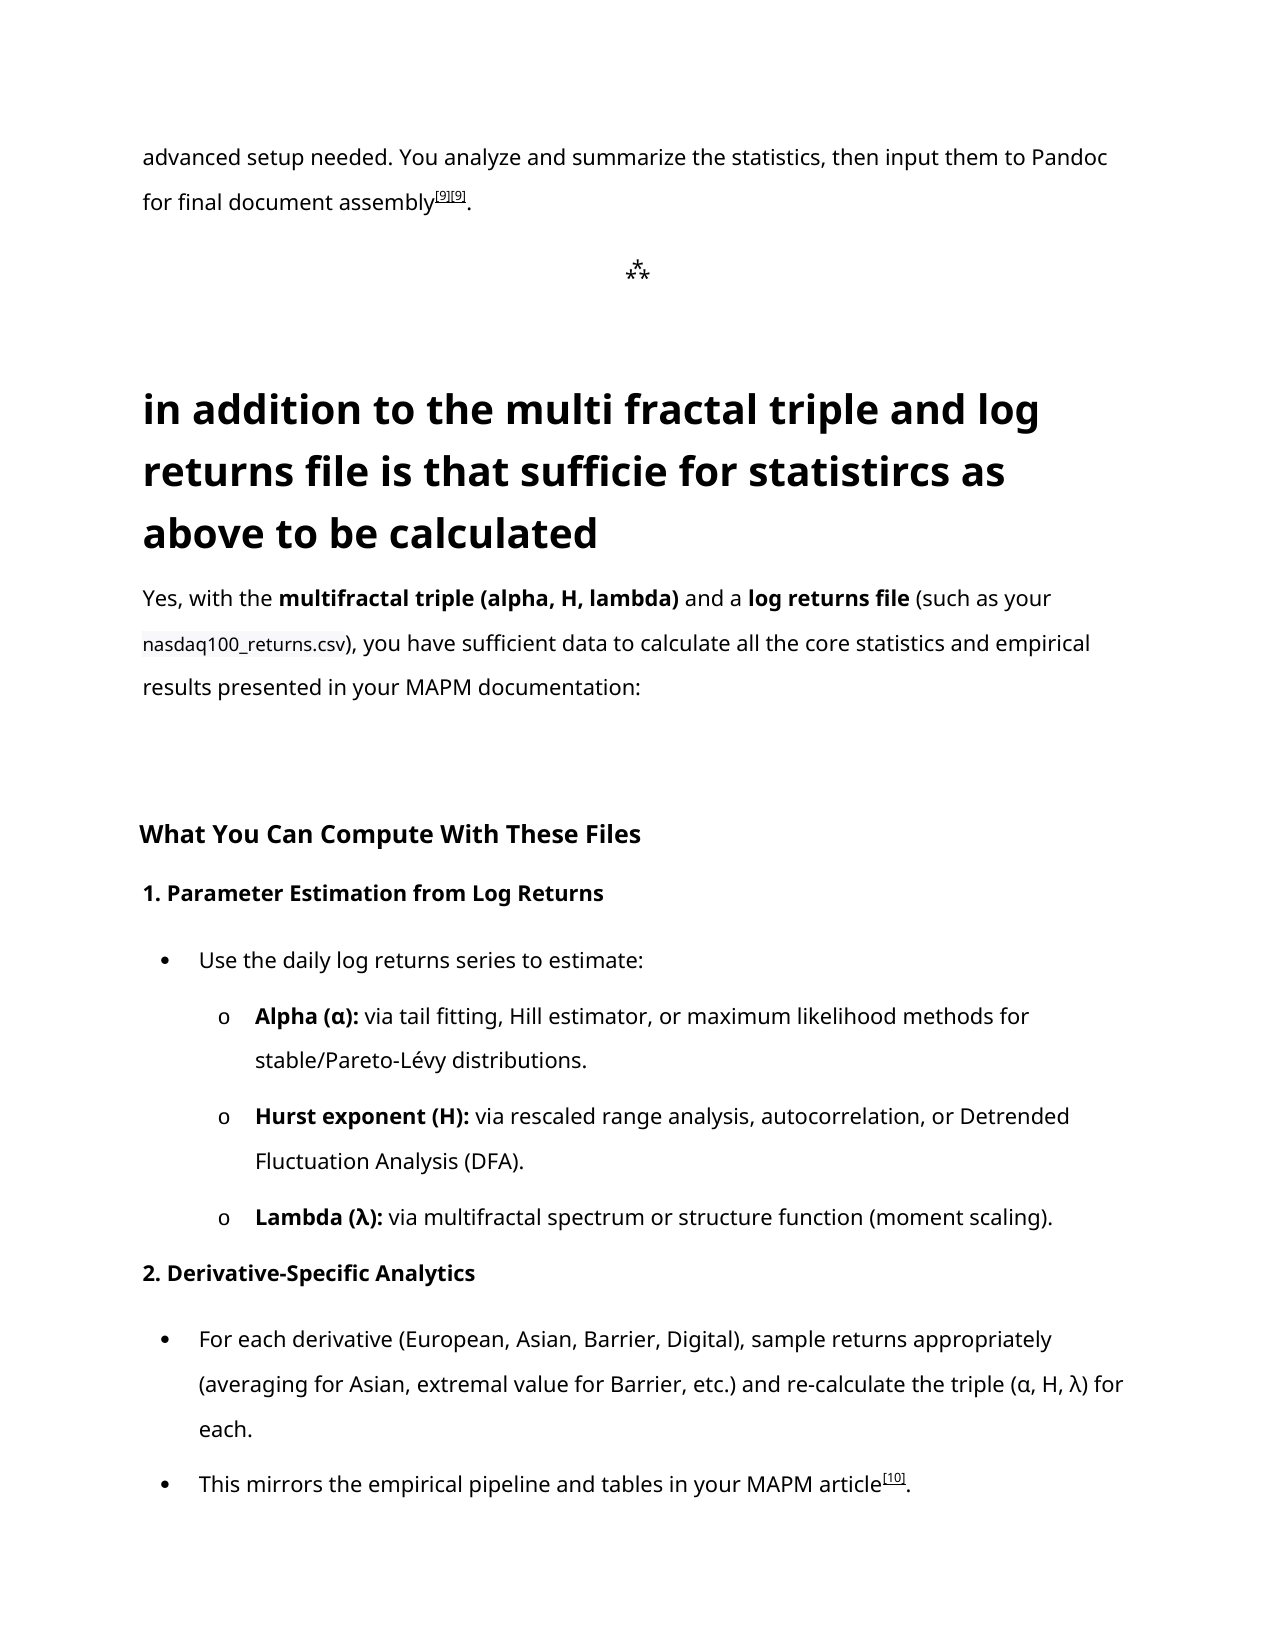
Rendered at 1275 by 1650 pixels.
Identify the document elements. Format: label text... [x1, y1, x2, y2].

list Lambda (λ): via multifractal spectrum or structure function (moment scaling). [217, 1202, 1133, 1232]
list This mirrors the empirical pipeline and tables in your MAPM article[10]. [161, 1469, 1133, 1499]
text What You Can Compute With These Files [139, 816, 1133, 851]
text Yes, with the multifractal triple (alpha, H, lambda) and a log returns file (such as your nasdaq100_returns.csv), you have sufficient data to calculate all the core statistics and empirical results presented in your MAPM documentation: [142, 583, 1133, 702]
list Use the daily log returns series to estimate: [161, 945, 1133, 975]
text 1. Parameter Estimation from Log Returns [142, 878, 1133, 908]
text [142, 142, 1133, 217]
list Alpha (α): via tail fitting, Hill estimator, or maximum likelihood methods for stable/Pareto-Lévy distributions. [217, 1001, 1133, 1075]
text in addition to the multi fractal triple and log returns file is that sufficie for statistircs as above to be calculated [142, 381, 1133, 560]
text ⁂ [142, 253, 1133, 283]
list Hurst exponent (H): via rescaled range analysis, autocorrelation, or Detrended Fluctuation Analysis (DFA). [217, 1101, 1133, 1176]
text 2. Derivative-Specific Analytics [142, 1258, 1133, 1287]
list For each derivative (European, Asian, Barrier, Digital), sample returns appropriately (averaging for Asian, extremal value for Barrier, etc.) and re-calculate the triple (α, H, λ) for each. [161, 1324, 1133, 1443]
